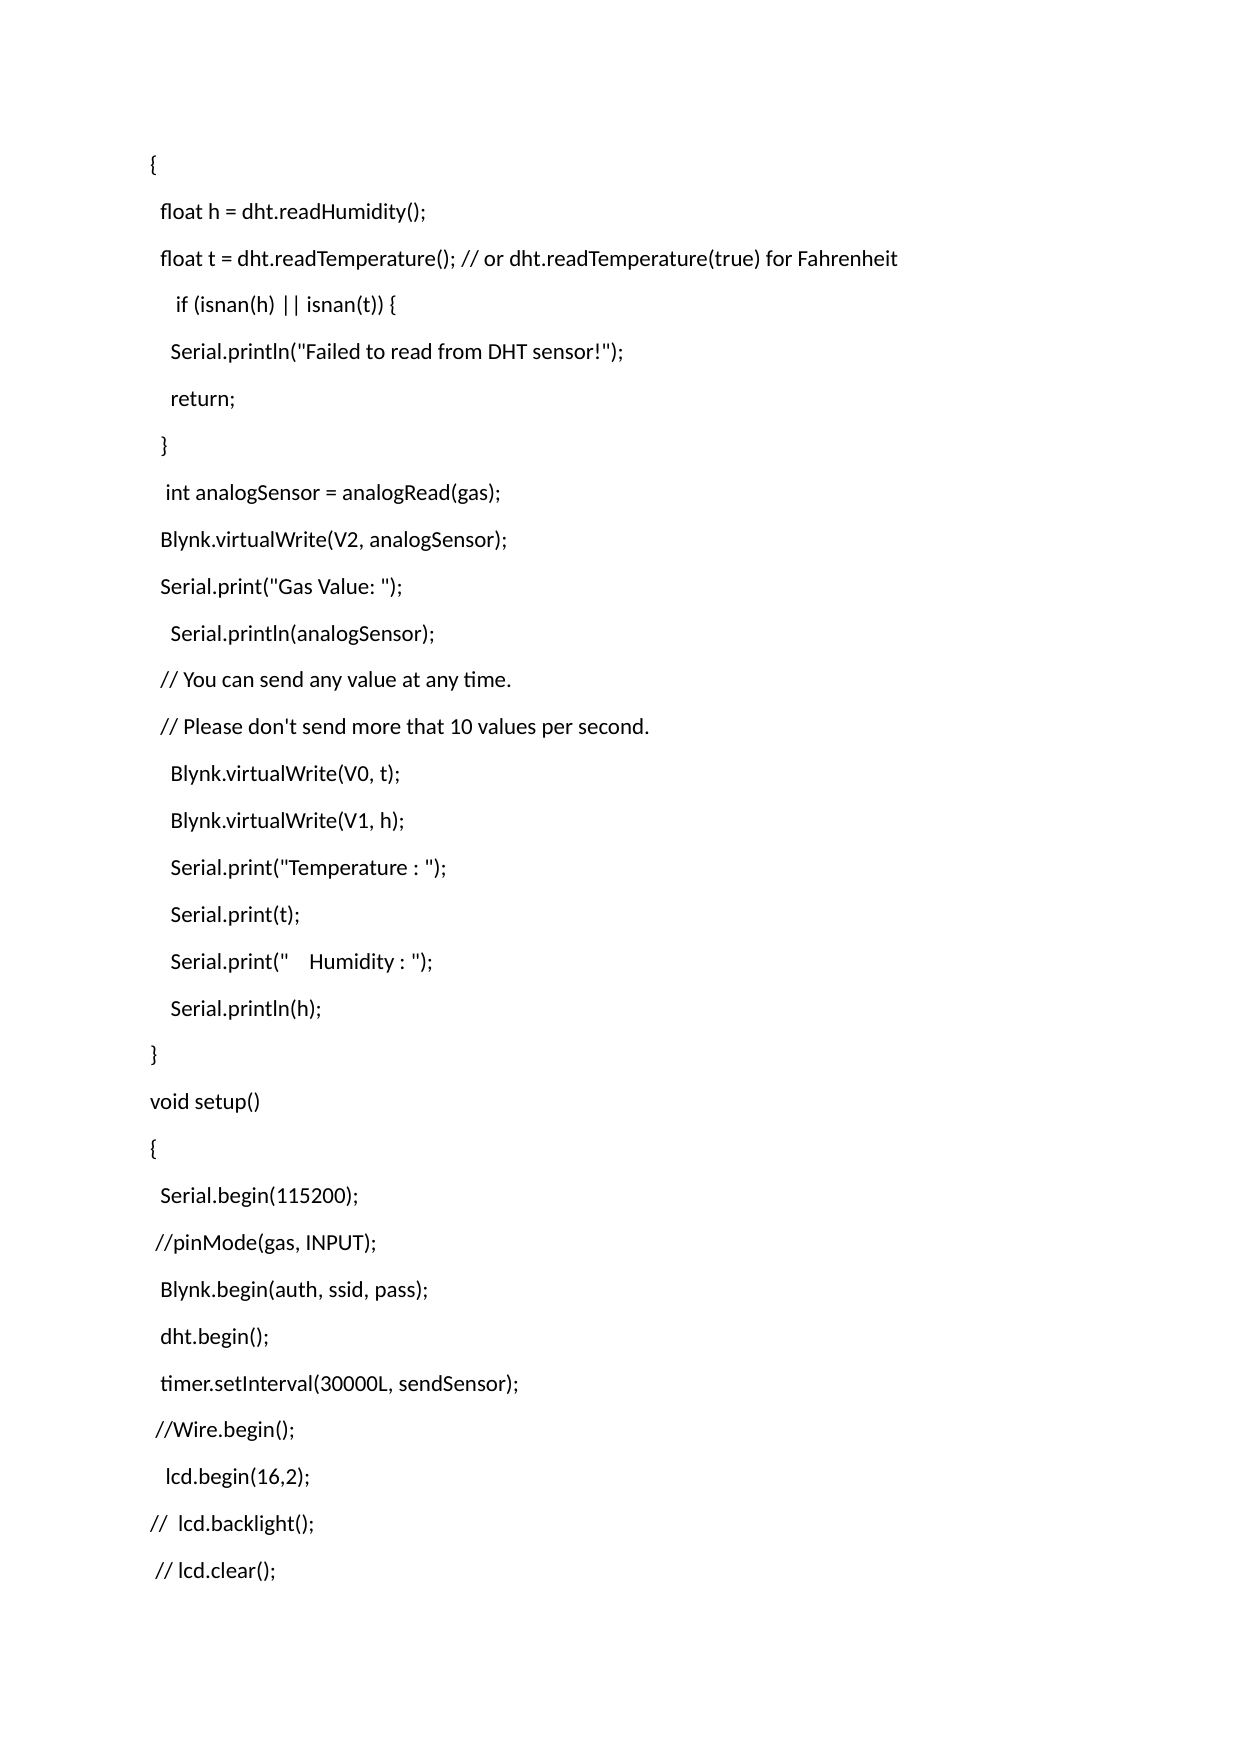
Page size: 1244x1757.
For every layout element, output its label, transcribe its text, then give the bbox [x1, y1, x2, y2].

text Serial.println(h); [150, 994, 1094, 1022]
text Serial.print(" Humidity : "); [150, 947, 1094, 975]
text Serial.print("Gas Value: "); [150, 572, 1094, 600]
text timer.setInterval(30000L, sendSensor); [150, 1369, 1094, 1397]
text { [150, 150, 1094, 178]
text Serial.println("Failed to read from DHT sensor!"); [150, 337, 1094, 366]
text // lcd.backlight(); [150, 1509, 1094, 1537]
text Blynk.virtualWrite(V2, analogSensor); [150, 525, 1094, 553]
text dht.begin(); [150, 1322, 1094, 1350]
text // You can send any value at any time. [150, 666, 1094, 694]
text lcd.begin(16,2); [150, 1462, 1094, 1491]
text Serial.print(t); [150, 900, 1094, 928]
text return; [150, 384, 1094, 412]
text Serial.begin(115200); [150, 1181, 1094, 1209]
text void setup() [150, 1087, 1094, 1116]
text Blynk.begin(auth, ssid, pass); [150, 1275, 1094, 1303]
text if (isnan(h) || isnan(t)) { [150, 291, 1094, 319]
text float h = dht.readHumidity(); [150, 197, 1094, 225]
text } [150, 431, 1094, 459]
text Blynk.virtualWrite(V1, h); [150, 806, 1094, 834]
text Serial.println(analogSensor); [150, 619, 1094, 647]
text //pinMode(gas, INPUT); [150, 1228, 1094, 1256]
text } [150, 1041, 1094, 1069]
text int analogSensor = analogRead(gas); [150, 478, 1094, 506]
text // Please don't send more that 10 values per second. [150, 712, 1094, 741]
text Blynk.virtualWrite(V0, t); [150, 759, 1094, 787]
text //Wire.begin(); [150, 1416, 1094, 1444]
text Serial.print("Temperature : "); [150, 853, 1094, 881]
text { [150, 1134, 1094, 1162]
text float t = dht.readTemperature(); // or dht.readTemperature(true) for Fahrenheit [150, 244, 1094, 272]
text // lcd.clear(); [150, 1556, 1094, 1584]
